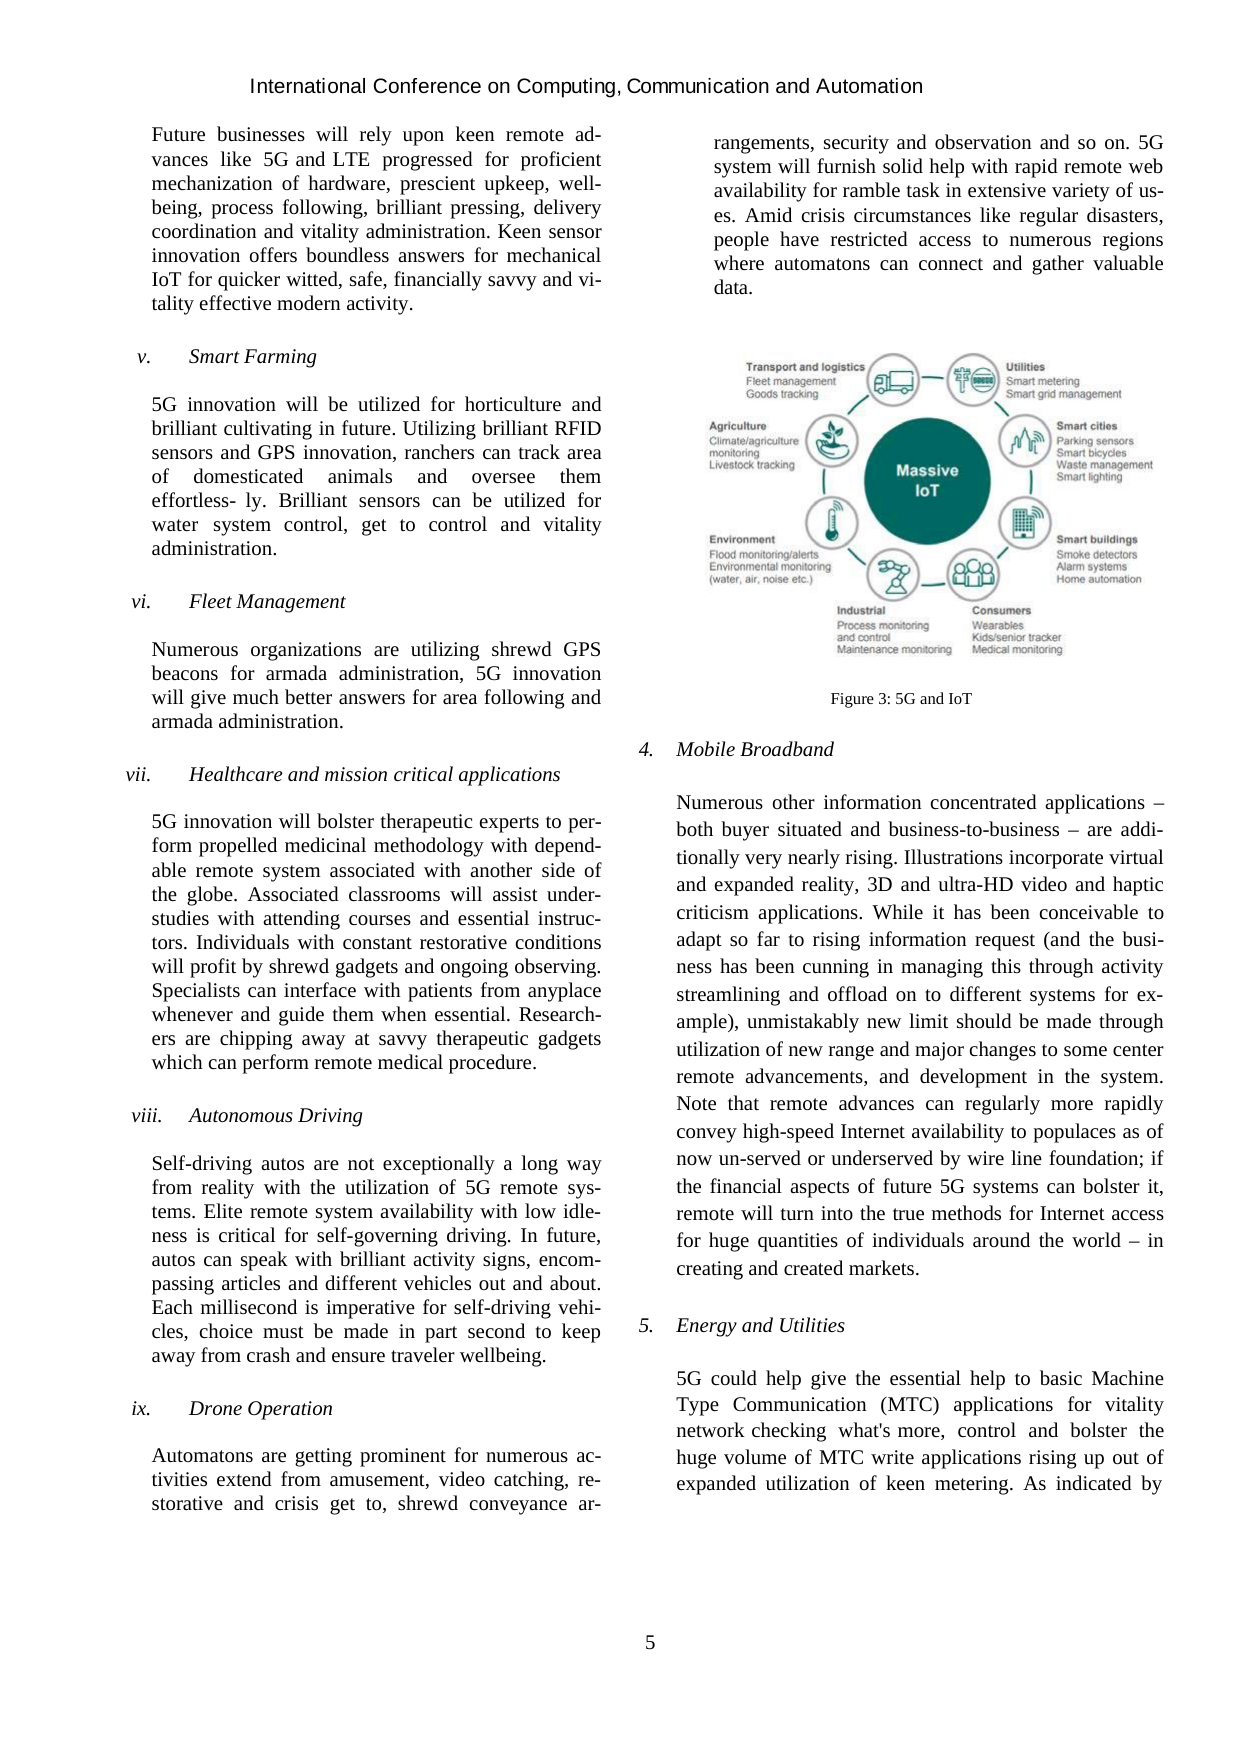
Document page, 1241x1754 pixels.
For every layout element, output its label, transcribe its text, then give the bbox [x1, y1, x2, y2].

text Automatons are getting prominent for numerous ac- tivities extend from amusement, video catching, re- storative and crisis get to, shrewd conveyance ar- [151, 1444, 601, 1515]
text 5G innovation will bolster therapeutic experts to per- form propelled medicinal methodology with depend- able remote system associated with another side of the globe. Associated classrooms will assist under- studies with attending courses and essential instruc- tors. Individuals with constant restorative conditions will profit by shrewd gadgets and ongoing observing. Specialists can interface with patients from anyplace whenever and guide them when essential. Research- ers are chipping away at savvy therapeutic gadgets which can perform remote medical procedure. [151, 809, 601, 1074]
text rangements, security and observation and so on. 5G system will furnish solid help with rapid remote web availability for ramble task in extensive variety of us- es. Amid crisis circumstances like regular disasters, people have restricted access to numerous regions where automatons can connect and gather valuable data. [713, 130, 1164, 299]
text Numerous other information concentrated applications – both buyer situated and business-to-business – are addi- tionally very nearly rising. Illustrations incorporate virtual and expanded reality, 3D and ultra-HD video and haptic criticism applications. While it has been conceivable to adapt so far to rising information request (and the busi- ness has been cunning in managing this through activity streamlining and offload on to different systems for ex- ample), unmistakably new limit should be made through utilization of new range and major changes to some center remote advancements, and development in the system. Note that remote advances can regularly more rapidly convey high-speed Internet availability to populaces as of now un-served or underserved by wire line foundation; if the financial aspects of future 5G systems can bolster it, remote will turn into the true methods for Internet access for huge quantities of individuals around the world – in creating and created markets. [676, 790, 1164, 1280]
list Smart Farming [137, 344, 602, 368]
text Future businesses will rely upon keen remote ad- vances like 5G and LTE progressed for proficient mechanization of hardware, prescient upkeep, well- being, process following, brilliant pressing, delivery coordination and vitality administration. Keen sensor innovation offers boundless answers for mechanical IoT for quicker witted, safe, financially savvy and vi- tality effective modern activity. [151, 122, 602, 315]
picture [689, 336, 1173, 670]
text 5G innovation will be utilized for horticulture and brilliant cultivating in future. Utilizing brilliant RFID sensors and GPS innovation, ranchers can track area of domesticated animals and oversee them effortless- ly. Brilliant sensors can be utilized for water system control, get to control and vitality administration. [151, 391, 602, 560]
list Energy and Utilities [638, 1312, 1184, 1337]
text 5G could help give the essential help to basic Machine Type Communication (MTC) applications for vitality network checking what's more, control and bolster the huge volume of MTC write applications rising up out of expanded utilization of keen metering. As indicated by [676, 1365, 1164, 1495]
text Numerous organizations are utilizing shrewd GPS beacons for armada administration, 5G innovation will give much better answers for area following and armada administration. [151, 636, 602, 733]
list Autonomous Driving [119, 1103, 374, 1127]
list Healthcare and mission critical applications [125, 762, 602, 786]
list Mobile Broadband [638, 737, 1184, 761]
text Self-driving autos are not exceptionally a long way from reality with the utilization of 5G remote sys- tems. Elite remote system availability with low idle- ness is critical for self-governing driving. In future, autos can speak with brilliant activity signs, encom- passing articles and different vehicles out and about. Each millisecond is imperative for self-driving vehi- cles, choice must be made in part second to keep away from crash and ensure traveler wellbeing. [151, 1151, 601, 1367]
list Drone Operation [131, 1396, 602, 1420]
text Figure 3: 5G and IoT [627, 689, 1175, 708]
list Fleet Management [131, 589, 602, 613]
